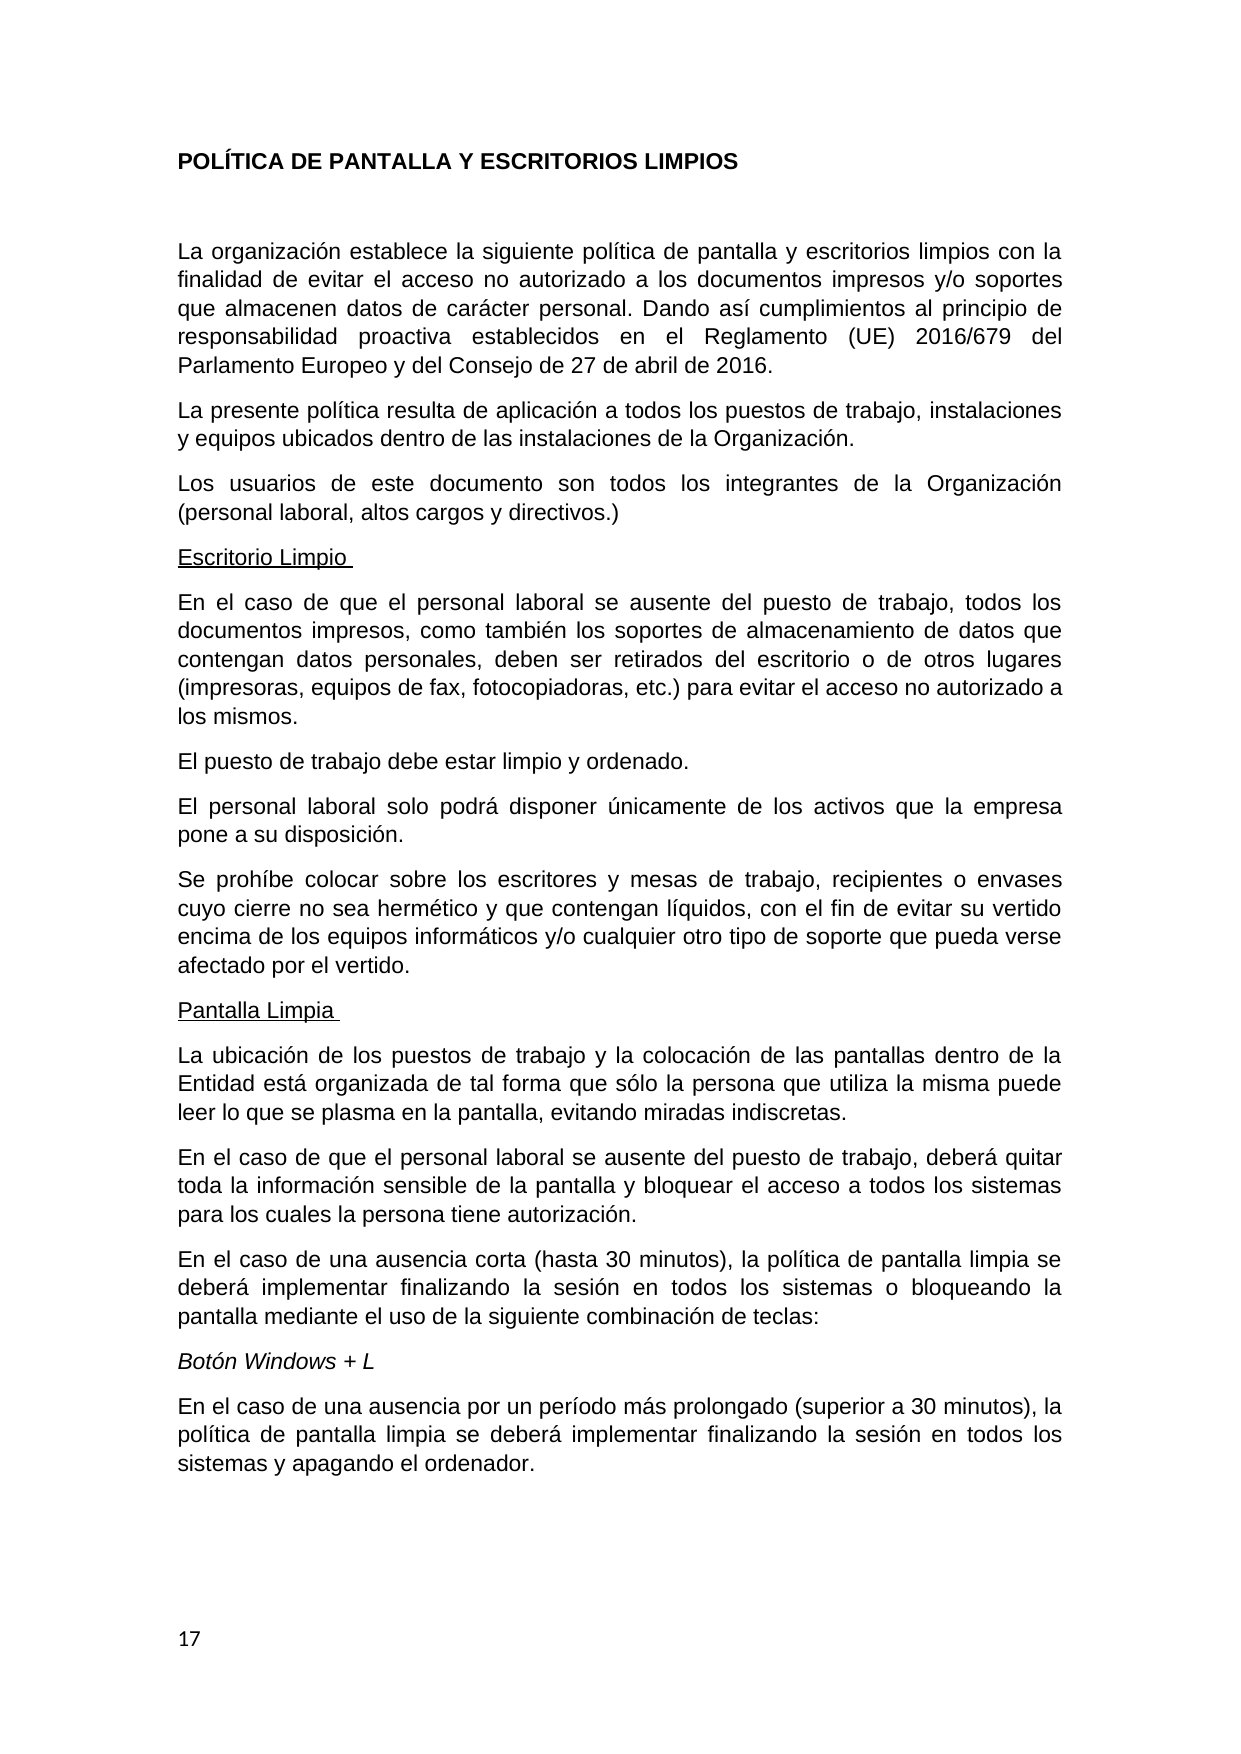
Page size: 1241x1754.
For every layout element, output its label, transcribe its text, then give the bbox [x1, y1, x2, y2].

text La ubicación de los puestos de trabajo y la colocación de las pantallas dentro de la Entidad está organizada de tal forma que sólo la persona que utiliza la misma puede leer lo que se plasma en la pantalla, evitando miradas indiscretas. [177, 1042, 1063, 1125]
text Pantalla Limpia [177, 997, 1063, 1023]
text El puesto de trabajo debe estar limpio y ordenado. [177, 748, 1063, 774]
text Escritorio Limpio [177, 544, 1063, 570]
text POLÍTICA DE PANTALLA Y ESCRITORIOS LIMPIOS [177, 148, 1063, 174]
text La organización establece la siguiente política de pantalla y escritorios limpios con la finalidad de evitar el acceso no autorizado a los documentos impresos y/o soportes que almacenen datos de carácter personal. Dando así cumplimientos al principio de responsabilidad proactiva establecidos en el Reglamento (UE) 2016/679 del Parlamento Europeo y del Consejo de 27 de abril de 2016. [177, 238, 1063, 378]
text El personal laboral solo podrá disponer únicamente de los activos que la empresa pone a su disposición. [177, 793, 1063, 848]
text En el caso de una ausencia por un período más prolongado (superior a 30 minutos), la política de pantalla limpia se deberá implementar finalizando la sesión en todos los sistemas y apagando el ordenador. [177, 1393, 1063, 1476]
text La presente política resulta de aplicación a todos los puestos de trabajo, instalaciones y equipos ubicados dentro de las instalaciones de la Organización. [177, 397, 1063, 451]
text Se prohíbe colocar sobre los escritores y mesas de trabajo, recipientes o envases cuyo cierre no sea hermético y que contengan líquidos, con el fin de evitar su vertido encima de los equipos informáticos y/o cualquier otro tipo de soporte que pueda verse afectado por el vertido. [177, 866, 1063, 978]
text Botón Windows + L [177, 1348, 1063, 1374]
text En el caso de que el personal laboral se ausente del puesto de trabajo, todos los documentos impresos, como también los soportes de almacenamiento de datos que contengan datos personales, deben ser retirados del escritorio o de otros lugares (impresoras, equipos de fax, fotocopiadoras, etc.) para evitar el acceso no autorizado a los mismos. [177, 589, 1063, 729]
text En el caso de que el personal laboral se ausente del puesto de trabajo, deberá quitar toda la información sensible de la pantalla y bloquear el acceso a todos los sistemas para los cuales la persona tiene autorización. [177, 1144, 1063, 1227]
text En el caso de una ausencia corta (hasta 30 minutos), la política de pantalla limpia se deberá implementar finalizando la sesión en todos los sistemas o bloqueando la pantalla mediante el uso de la siguiente combinación de teclas: [177, 1246, 1063, 1329]
text Los usuarios de este documento son todos los integrantes de la Organización (personal laboral, altos cargos y directivos.) [177, 470, 1063, 525]
